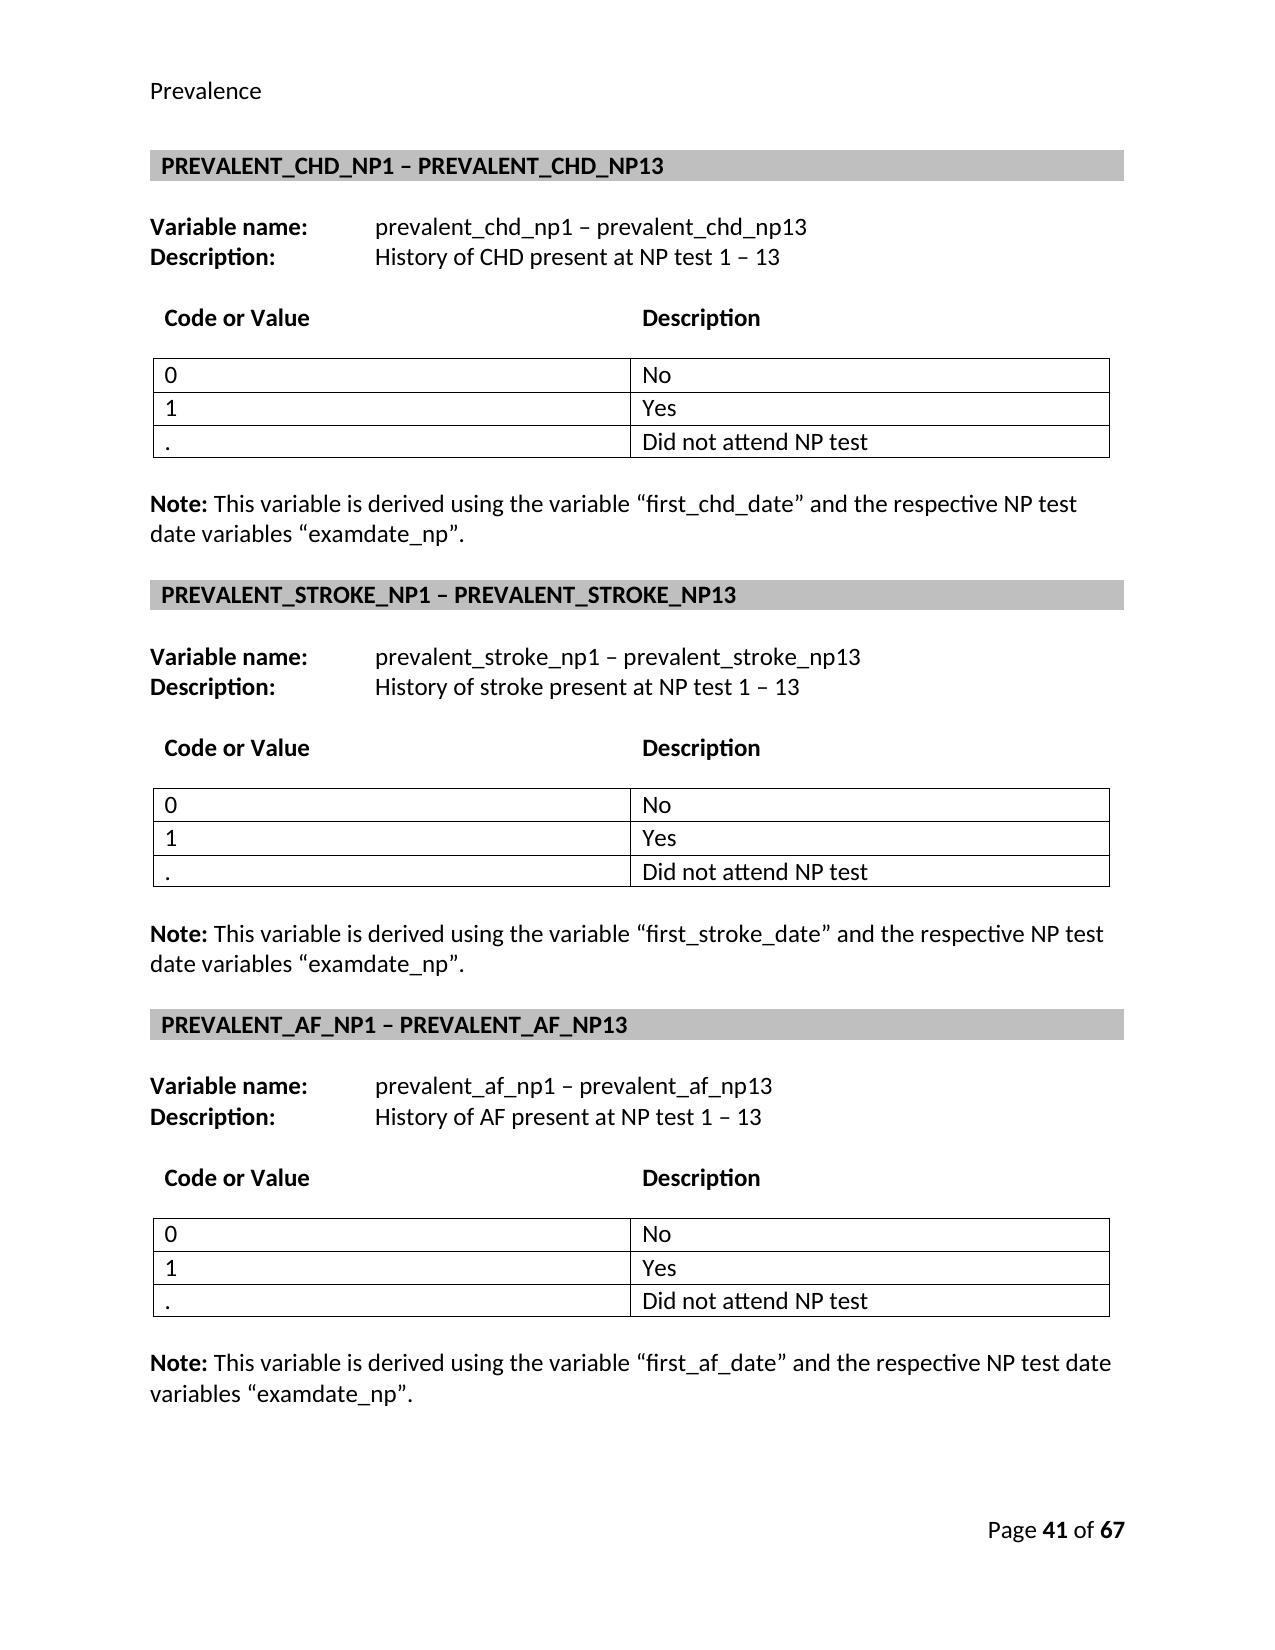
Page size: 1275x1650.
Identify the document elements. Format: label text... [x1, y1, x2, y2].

table_cell No [631, 1219, 1109, 1251]
table_header Description [631, 1162, 1109, 1217]
table_header Description [631, 732, 1109, 788]
table_cell No [631, 789, 1109, 821]
text Variable name: prevalent_stroke_np1 – prevalent_stroke_np13 [150, 641, 1125, 671]
table_header Description [631, 303, 1109, 358]
table_header Code or Value [153, 1162, 631, 1217]
table_cell . [154, 426, 630, 457]
table_cell . [154, 1285, 630, 1316]
table_header Code or Value [153, 732, 631, 788]
table_cell Did not attend NP test [631, 426, 1109, 457]
table_cell Yes [631, 393, 1109, 425]
table_header PREVALENT_CHD_NP1 – PREVALENT_CHD_NP13 [150, 150, 1124, 181]
table_cell 1 [154, 1252, 630, 1284]
table_cell Yes [631, 822, 1109, 855]
text Variable name: prevalent_chd_np1 – prevalent_chd_np13 [150, 211, 1125, 242]
table_cell 0 [154, 359, 630, 392]
table_cell 1 [154, 393, 630, 425]
table_cell 1 [154, 822, 630, 855]
table_cell No [631, 359, 1109, 392]
text Note: This variable is derived using the variable “first_af_date” and the respective NP test date variables “examdate_np”. [150, 1347, 1125, 1408]
table_cell Did not attend NP test [631, 856, 1109, 886]
text Variable name: prevalent_af_np1 – prevalent_af_np13 [150, 1070, 1125, 1101]
text Note: This variable is derived using the variable “first_stroke_date” and the respective NP test date variables “examdate_np”. [150, 918, 1125, 979]
table_header PREVALENT_AF_NP1 – PREVALENT_AF_NP13 [150, 1009, 1124, 1040]
table_cell . [154, 856, 630, 886]
text Description: History of AF present at NP test 1 – 13 [150, 1101, 1125, 1131]
table_header PREVALENT_STROKE_NP1 – PREVALENT_STROKE_NP13 [150, 580, 1124, 610]
table_header Code or Value [153, 303, 631, 358]
text Description: History of CHD present at NP test 1 – 13 [150, 242, 1125, 272]
table_cell 0 [154, 1219, 630, 1251]
table_cell Yes [631, 1252, 1109, 1284]
text Note: This variable is derived using the variable “first_chd_date” and the respective NP test date variables “examdate_np”. [150, 488, 1125, 549]
table_cell 0 [154, 789, 630, 821]
text Description: History of stroke present at NP test 1 – 13 [150, 671, 1125, 702]
table_cell Did not attend NP test [631, 1285, 1109, 1316]
